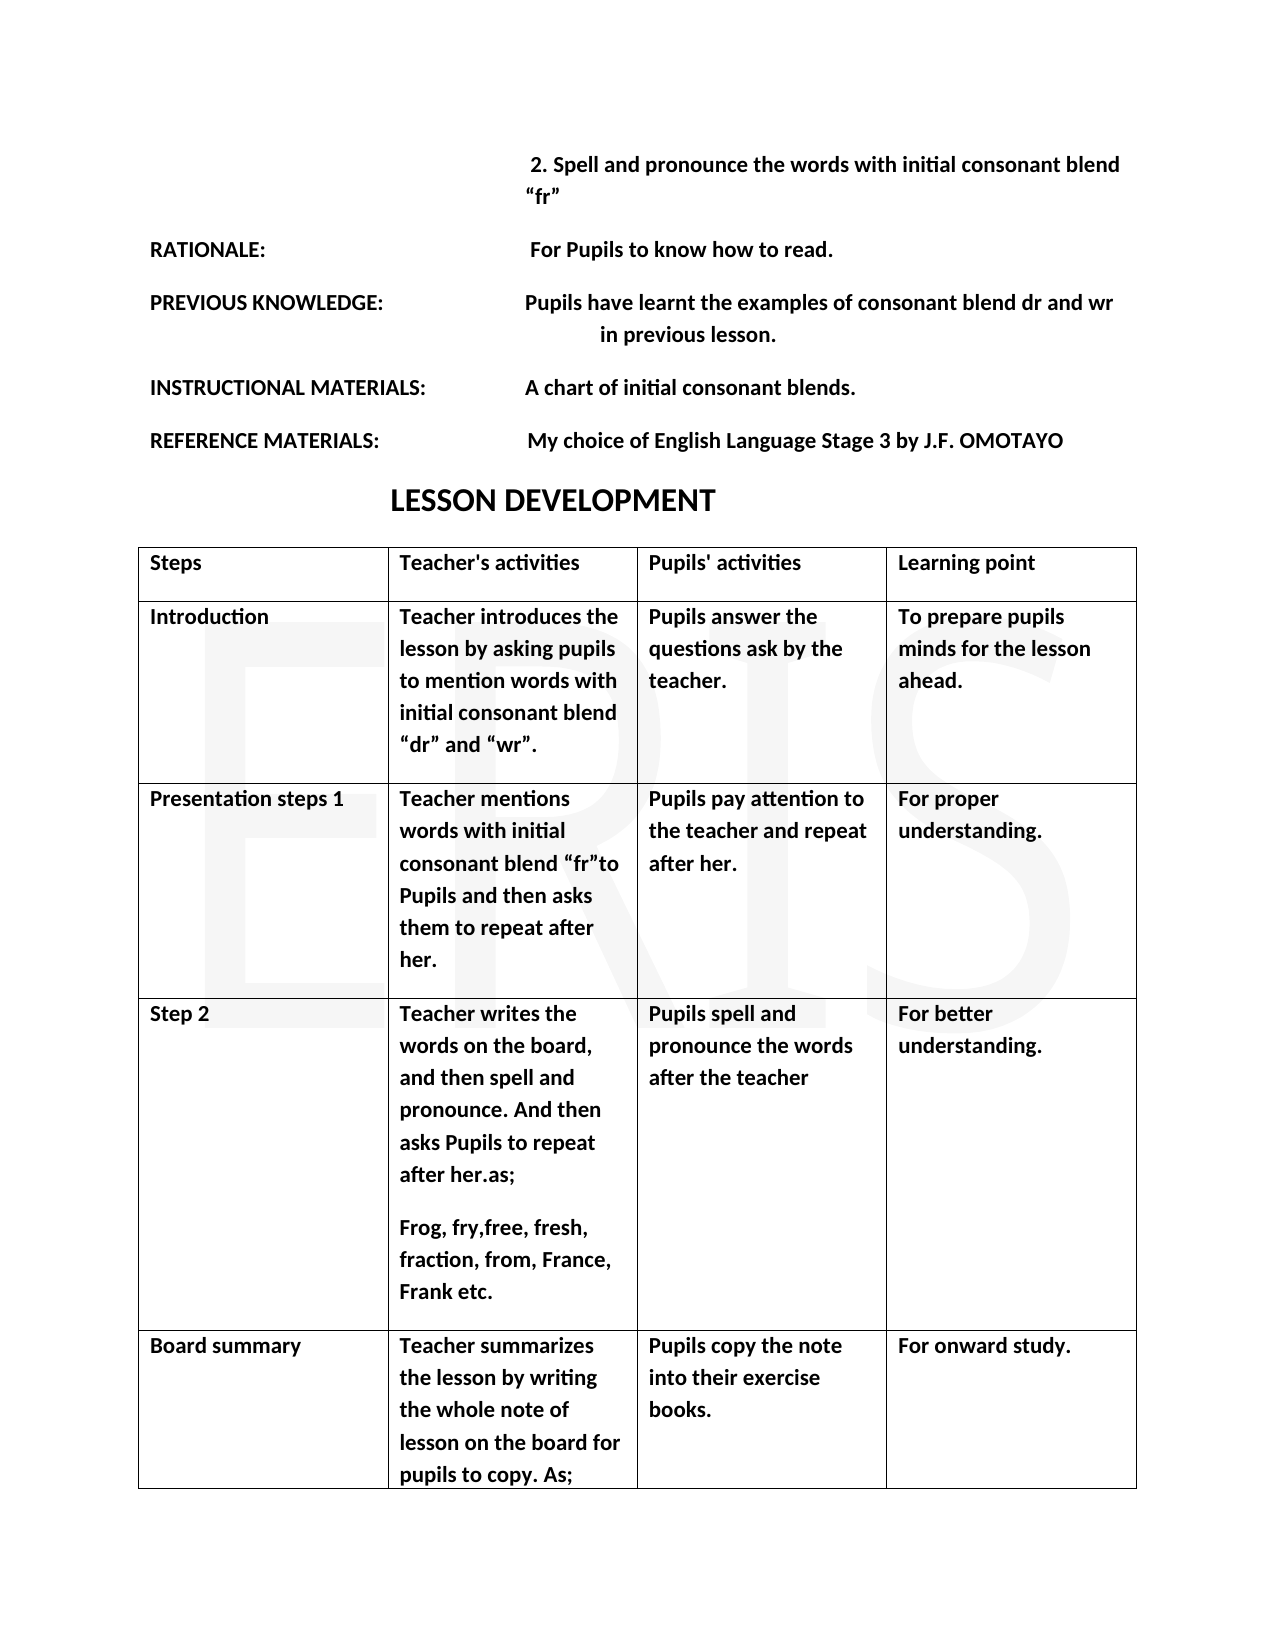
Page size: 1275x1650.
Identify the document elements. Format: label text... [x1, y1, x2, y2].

table_cell Teacher introduces the lesson by asking pupils to mention words with initial consonant blend “dr” and “wr”. [389, 602, 637, 783]
table_cell For better understanding. [887, 999, 1136, 1330]
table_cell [389, 1331, 637, 1488]
text LESSON DEVELOPMENT [150, 479, 1125, 520]
text PREVIOUS KNOWLEDGE: Pupils have learnt the examples of consonant blend dr and wr in previous lesson. [150, 288, 1125, 348]
text INSTRUCTIONAL MATERIALS: A chart of initial consonant blends. [150, 373, 1125, 401]
table_cell Board summary [139, 1331, 388, 1488]
table_cell For onward study. [887, 1331, 1136, 1488]
table_cell For proper understanding. [887, 784, 1136, 998]
text REFERENCE MATERIALS: My choice of English Language Stage 3 by J.F. OMOTAYO [150, 426, 1125, 454]
table_cell Pupils answer the questions ask by the teacher. [638, 602, 886, 783]
text RATIONALE: For Pupils to know how to read. [150, 235, 1125, 263]
table_cell Pupils spell and pronounce the words after the teacher [638, 999, 886, 1330]
table_header Learning point [887, 548, 1136, 601]
table_cell To prepare pupils minds for the lesson ahead. [887, 602, 1136, 783]
table_cell Pupils pay attention to the teacher and repeat after her. [638, 784, 886, 998]
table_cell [638, 1331, 886, 1488]
text 2. Spell and pronounce the words with initial consonant blend “fr” [150, 150, 1125, 210]
table_cell Teacher writes the words on the board, and then spell and pronounce. And then asks Pupils to repeat after her.as; Frog, fry,free, fresh, fraction, from, France, Frank etc. [389, 999, 637, 1330]
table_cell Introduction [139, 602, 388, 783]
table_header Steps [139, 548, 388, 601]
table_header Teacher's activities [389, 548, 637, 601]
table_cell Step 2 [139, 999, 388, 1330]
table_cell Teacher mentions words with initial consonant blend “fr”to Pupils and then asks them to repeat after her. [389, 784, 637, 998]
table_cell Presentation steps 1 [139, 784, 388, 998]
table_header Pupils' activities [638, 548, 886, 601]
